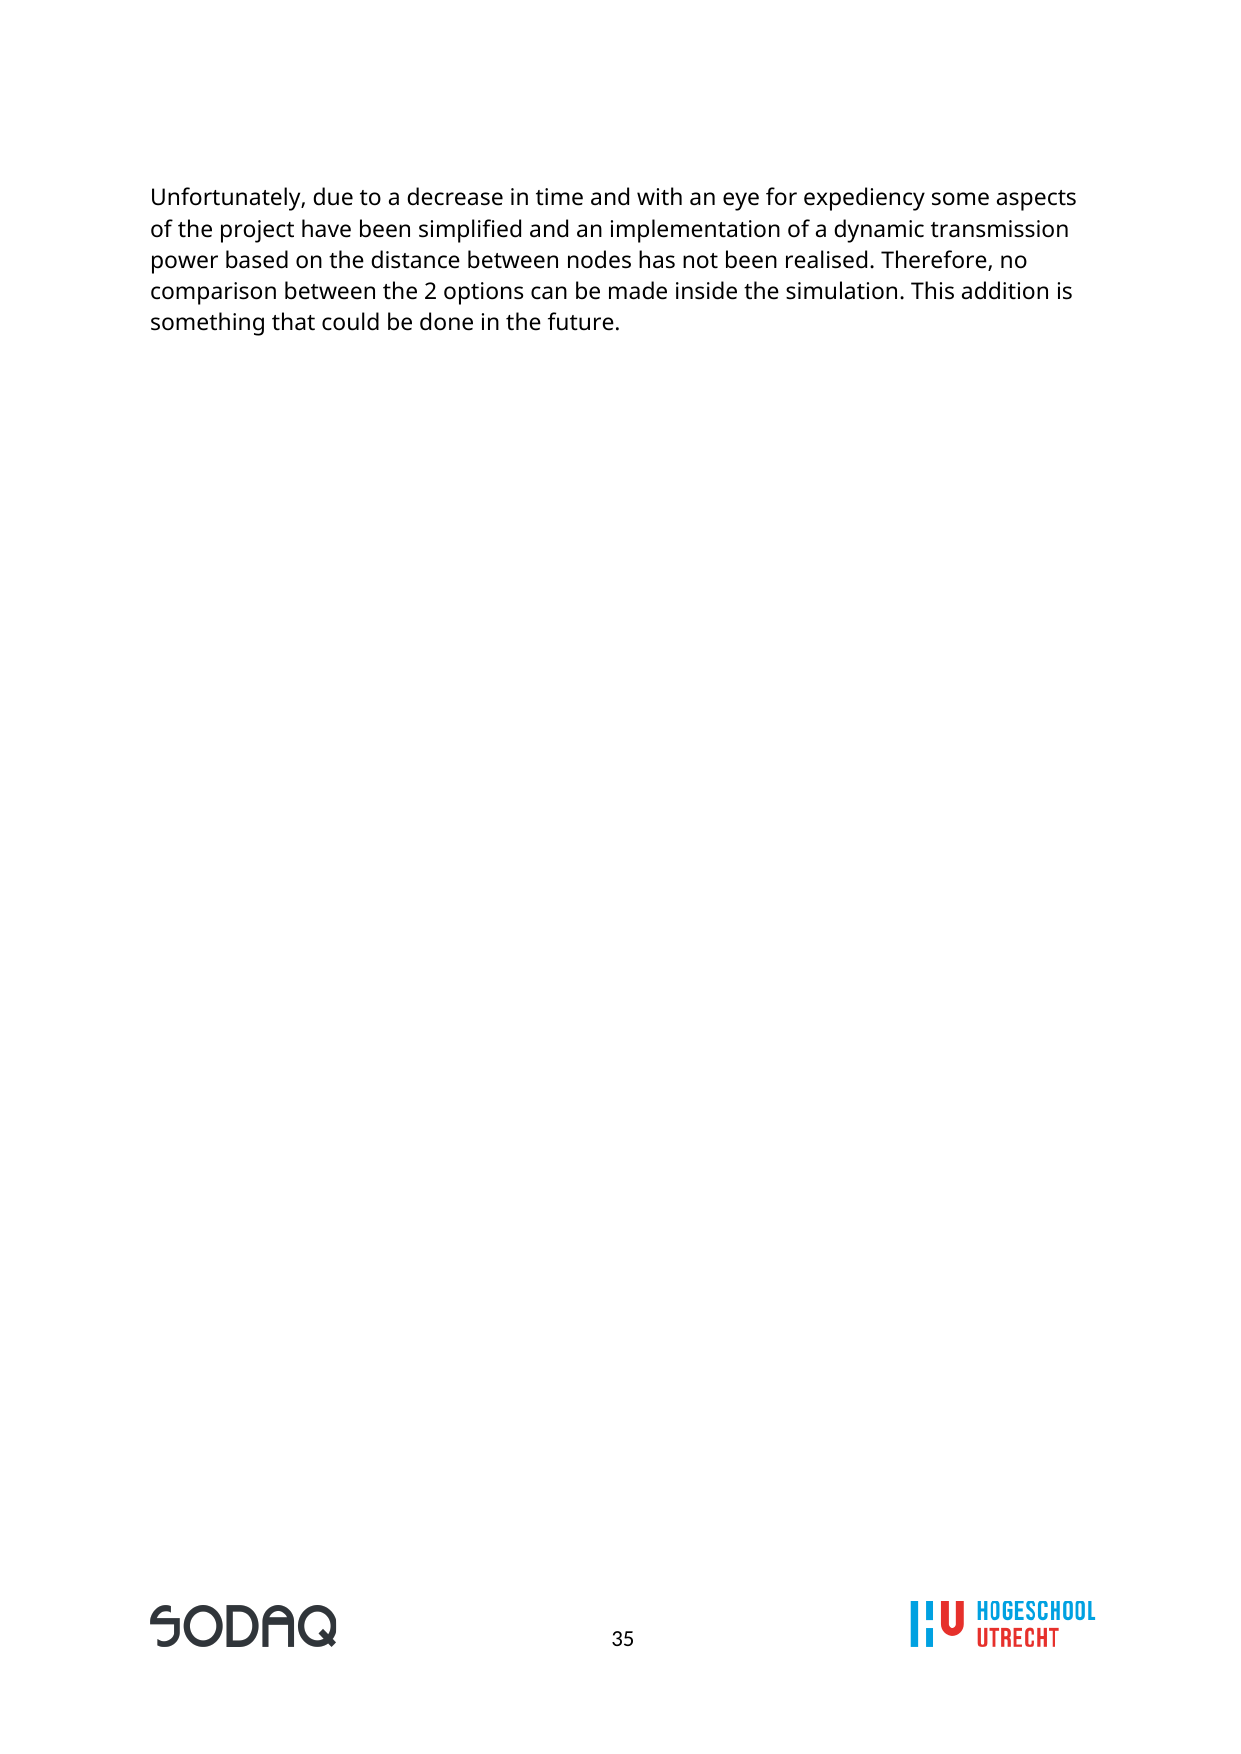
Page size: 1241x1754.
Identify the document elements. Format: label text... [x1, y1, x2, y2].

picture [150, 1605, 337, 1647]
picture [1092, 1601, 1096, 1616]
text Unfortunately, due to a decrease in time and with an eye for expediency some aspects of the project have been simplified and an implementation of a dynamic transmission power based on the distance between nodes has not been realised. Therefore, no comparison between the 2 options can be made inside the simulation. This addition is something that could be done in the future. [150, 181, 1090, 337]
picture [919, 1601, 1096, 1647]
